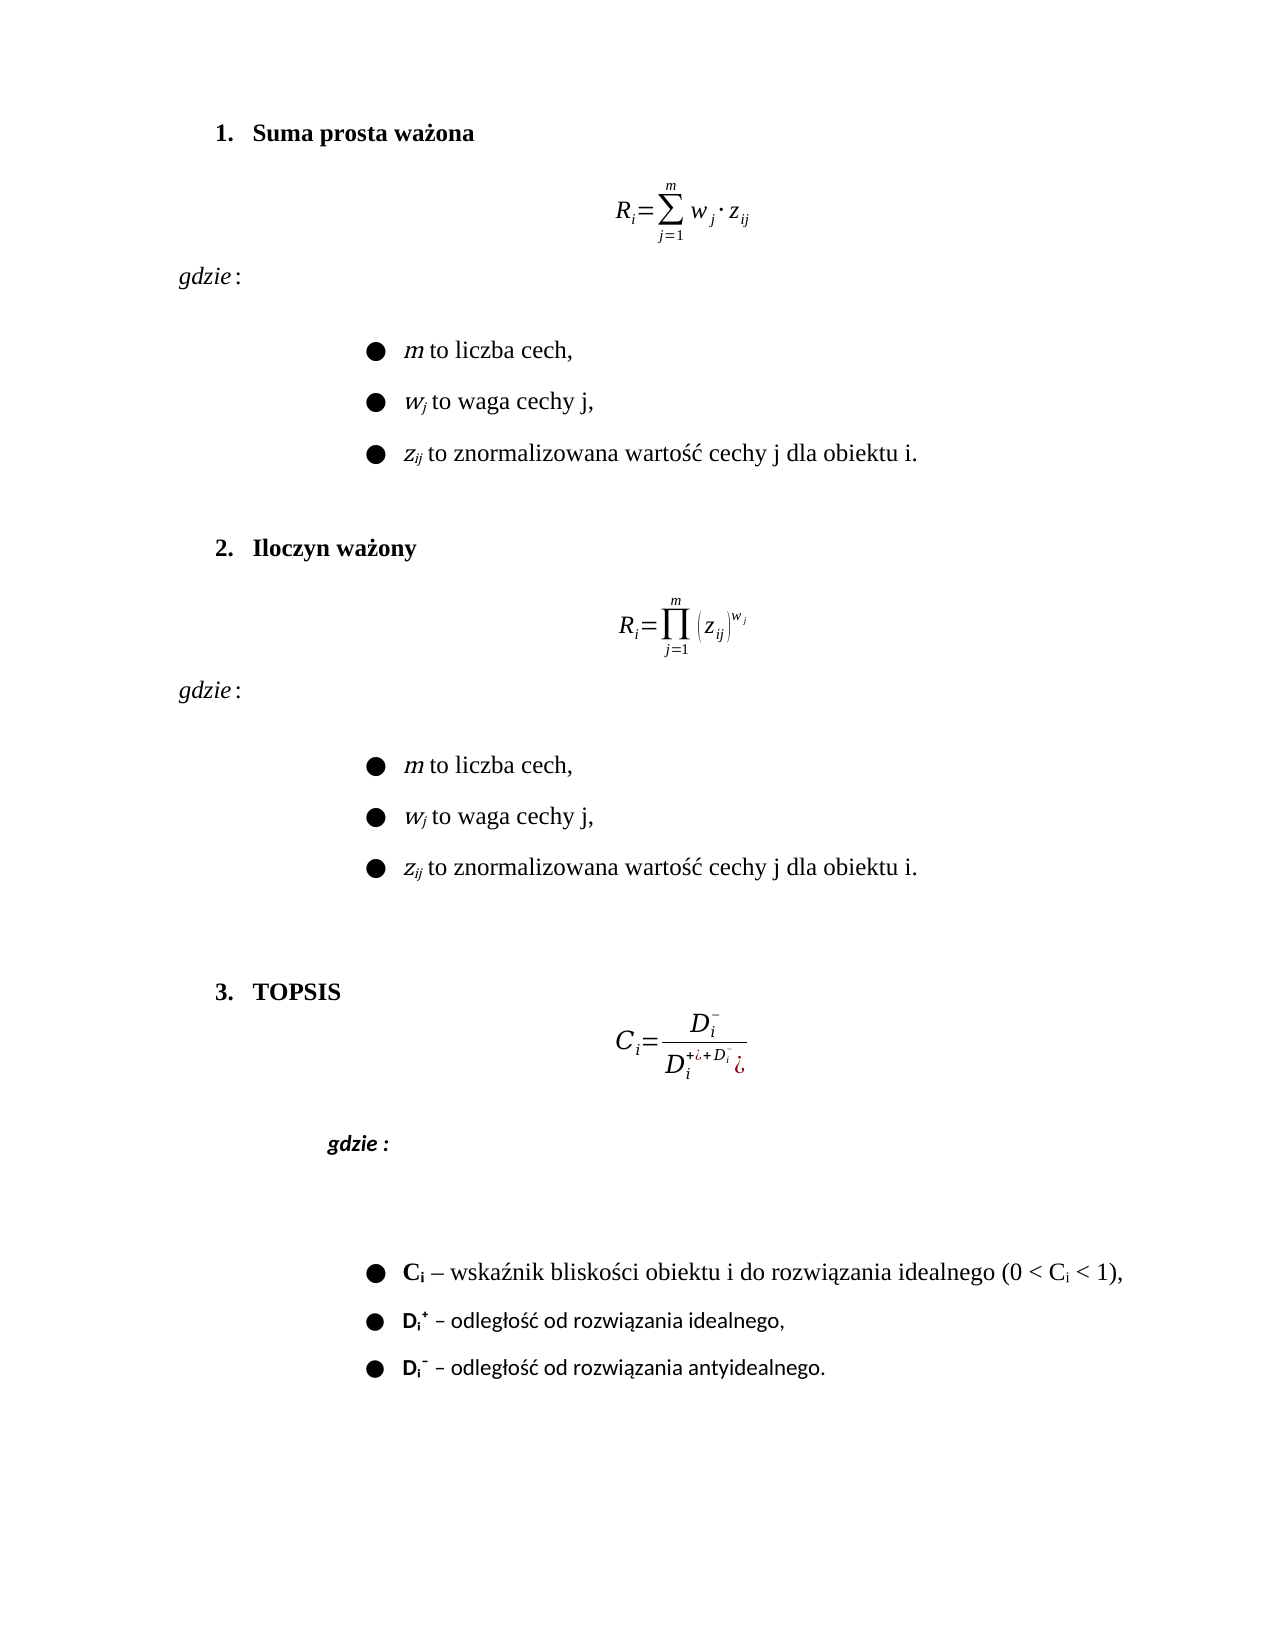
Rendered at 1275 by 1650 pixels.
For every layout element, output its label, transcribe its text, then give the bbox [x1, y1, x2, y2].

list zij to znormalizowana wartość cechy j dla obiektu i. [365, 424, 1186, 475]
list Cᵢ – wskaźnik bliskości obiektu i do rozwiązania idealnego (0 < Cᵢ < 1), [365, 1243, 1186, 1294]
list zij to znormalizowana wartość cechy j dla obiektu i. [365, 839, 1186, 890]
list Dᵢ⁻ – odległość od rozwiązania antyidealnego. [365, 1341, 1186, 1388]
text gdzie : [252, 1129, 1186, 1157]
list m to liczba cech, [365, 736, 1186, 787]
list Suma prosta ważona [215, 118, 1186, 147]
list m to liczba cech, [365, 322, 1186, 373]
list wj to waga cechy j, [365, 787, 1186, 839]
list TOPSIS [215, 977, 1186, 1006]
list Dᵢ⁺ – odległość od rozwiązania idealnego, [365, 1294, 1186, 1341]
list wj to waga cechy j, [365, 373, 1186, 424]
list Iloczyn ważony [215, 533, 1186, 562]
